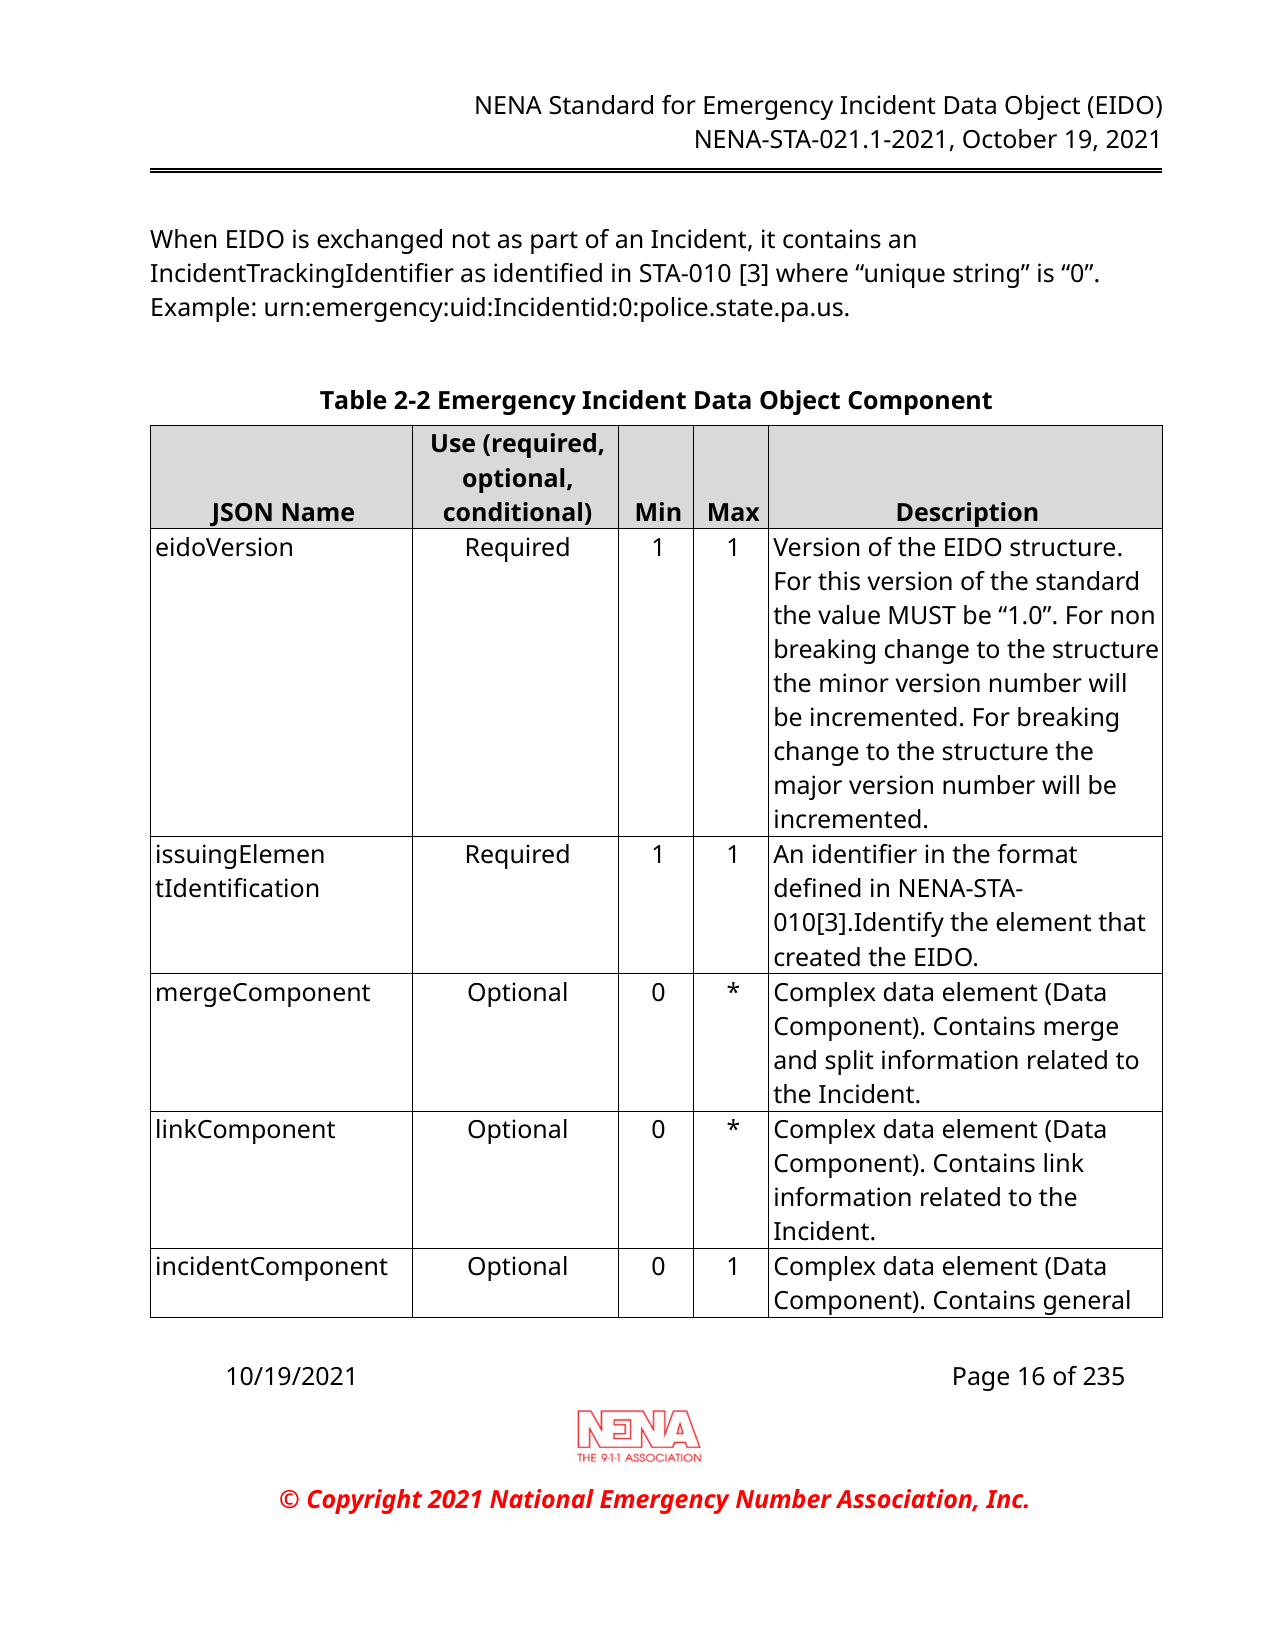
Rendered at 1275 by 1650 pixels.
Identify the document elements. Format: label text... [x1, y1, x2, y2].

table_header Use (required, optional, conditional) [413, 426, 618, 528]
table_cell 1 [694, 837, 768, 973]
table_header Description [769, 426, 1162, 528]
table_cell 1 [694, 529, 768, 836]
table_cell An identifier in the format defined in NENA-STA-010[3].Identify the element that created the EIDO. [769, 837, 1162, 973]
table_cell 1 [694, 1249, 768, 1317]
text When EIDO is exchanged not as part of an Incident, it contains an IncidentTrackingIdentifier as identified in STA-010 [3] where “unique string” is “0”. Example: urn:emergency:uid:Incidentid:0:police.state.pa.us. [150, 221, 1162, 324]
table_cell linkComponent [151, 1112, 412, 1248]
table_header JSON Name [151, 426, 412, 528]
table_header Max [694, 426, 768, 528]
table_cell * [694, 1112, 768, 1248]
table_cell Optional [413, 1249, 618, 1317]
table_cell Complex data element (Data Component). Contains general information about the Incident. [769, 1249, 1162, 1317]
table_cell Complex data element (Data Component). Contains link information related to the Incident. [769, 1112, 1162, 1248]
table_cell incidentComponent [151, 1249, 412, 1317]
table_cell * [694, 974, 768, 1111]
picture [569, 1404, 706, 1470]
table_cell Complex data element (Data Component). Contains merge and split information related to the Incident. [769, 974, 1162, 1111]
table_cell 1 [619, 837, 693, 973]
table_cell Version of the EIDO structure. For this version of the standard the value MUST be “1.0”. For non breaking change to the structure the minor version number will be incremented. For breaking change to the structure the major version number will be incremented. [769, 529, 1162, 836]
table_cell Optional [413, 1112, 618, 1248]
table_cell Optional [413, 974, 618, 1111]
table_cell mergeComponent [151, 974, 412, 1111]
table_cell 1 [619, 529, 693, 836]
table_cell Required [413, 529, 618, 836]
table_cell Required [413, 837, 618, 973]
table_cell eidoVersion [151, 529, 412, 836]
table_cell 0 [619, 974, 693, 1111]
table_header Min [619, 426, 693, 528]
table_cell issuingElementIdentification [151, 837, 412, 973]
table_cell 0 [619, 1112, 693, 1248]
table_cell 0 [619, 1249, 693, 1317]
